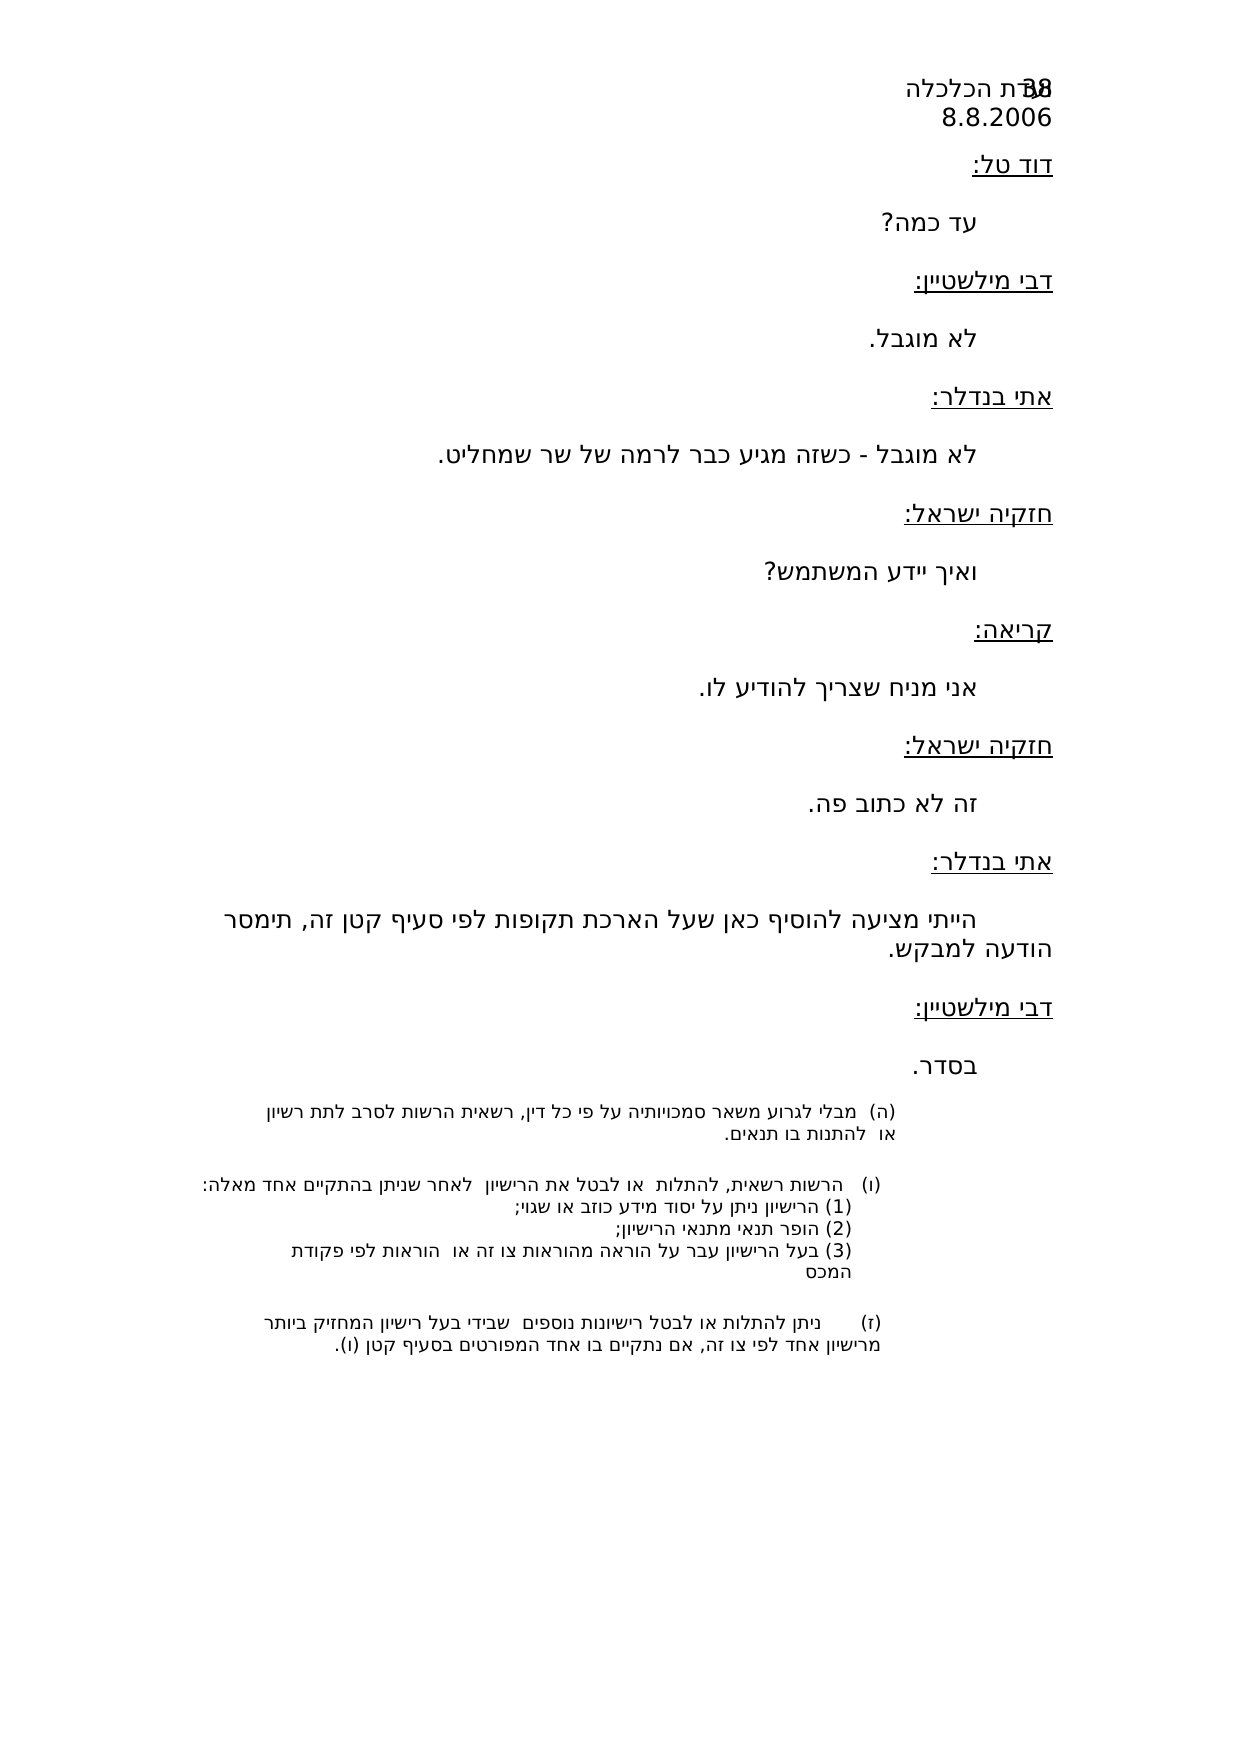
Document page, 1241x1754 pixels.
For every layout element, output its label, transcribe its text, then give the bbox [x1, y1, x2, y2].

text אני מניח שצריך להודיע לו. [187, 673, 1053, 702]
text (ז) ניתן להתלות או לבטל רישיונות נוספים שבידי בעל רישיון המחזיק ביותר מרישיון אחד לפי צו זה, אם נתקיים בו אחד המפורטים בסעיף קטן (ו). [262, 1312, 882, 1356]
text (1) הרישיון ניתן על יסוד מידע כוזב או שגוי; [253, 1196, 852, 1218]
text לא מוגבל - כשזה מגיע כבר לרמה של שר שמחליט. [187, 440, 1053, 469]
text אתי בנדלר: [187, 353, 1053, 412]
text בסדר. [187, 1051, 1053, 1080]
text (ו) הרשות רשאית, להתלות או לבטל את הרישיון לאחר שניתן בהתקיים אחד מאלה: [187, 1174, 882, 1196]
text אתי בנדלר: [187, 818, 1053, 877]
text דבי מילשטיין: [187, 237, 1053, 295]
text הייתי מציעה להוסיף כאן שעל הארכת תקופות לפי סעיף קטן זה, תימסר הודעה למבקש. [187, 905, 1053, 964]
text (3) בעל הרישיון עבר על הוראה מהוראות צו זה או הוראות לפי פקודת המכס [253, 1240, 852, 1312]
text זה לא כתוב פה. [187, 789, 1053, 818]
text קריאה: [187, 586, 1053, 644]
text ואיך יידע המשתמש? [187, 557, 1053, 586]
text חזקיה ישראל: [187, 469, 1053, 528]
text חזקיה ישראל: [187, 702, 1053, 760]
text לא מוגבל. [187, 324, 1053, 353]
text עד כמה? [187, 208, 1053, 237]
text דוד טל: [187, 150, 1053, 179]
text דבי מילשטיין: [187, 964, 1053, 1022]
text (2) הופר תנאי מתנאי הרישיון; [253, 1218, 852, 1240]
text (ה) מבלי לגרוע משאר סמכויותיה על פי כל דין, רשאית הרשות לסרב לתת רשיון או להתנות בו תנאים. [262, 1102, 896, 1174]
